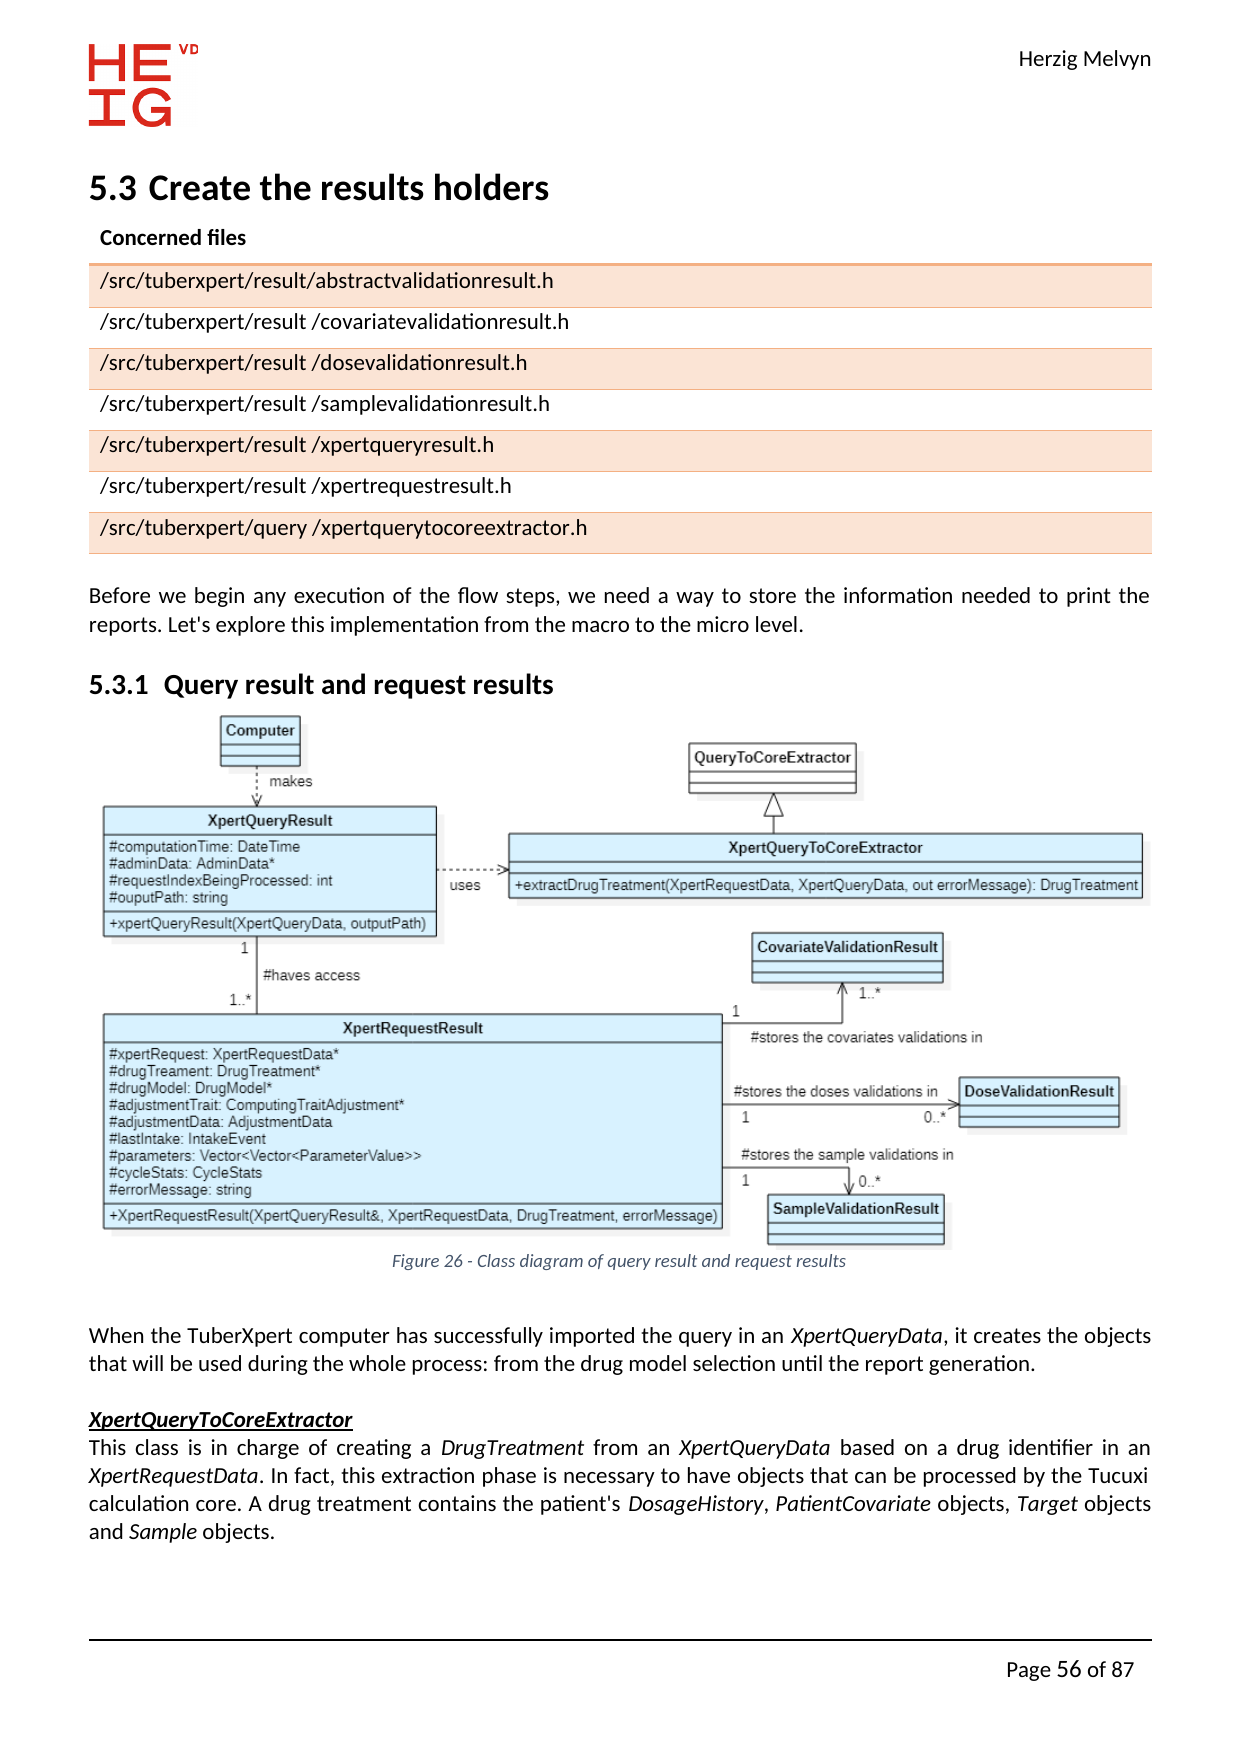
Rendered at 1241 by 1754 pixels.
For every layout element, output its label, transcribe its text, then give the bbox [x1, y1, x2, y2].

table_cell /src/tuberxpert/result/abstractvalidationresult.h [89, 266, 1152, 307]
picture [88, 713, 1152, 1250]
table_cell /src/tuberxpert/result /covariatevalidationresult.h [89, 308, 1152, 348]
table_header Concerned files [89, 223, 1152, 263]
text XpertQueryToCoreExtractor [89, 1405, 1152, 1433]
table_cell /src/tuberxpert/result /xpertqueryresult.h [89, 431, 1152, 471]
table_cell /src/tuberxpert/result /samplevalidationresult.h [89, 390, 1152, 430]
text When the TuberXpert computer has successfully imported the query in an XpertQueryData, it creates the objects that will be used during the whole process: from the drug model selection until the report generation. [89, 1321, 1152, 1377]
table_cell /src/tuberxpert/query /xpertquerytocoreextractor.h [89, 513, 1152, 553]
text Figure 26 - Class diagram of query result and request results [89, 1250, 1152, 1272]
table_cell /src/tuberxpert/result /dosevalidationresult.h [89, 349, 1152, 389]
text Before we begin any execution of the flow steps, we need a way to store the information needed to print the reports. Let's explore this implementation from the macro to the micro level. [89, 582, 1152, 638]
picture [88, 44, 198, 127]
table_cell /src/tuberxpert/result /xpertrequestresult.h [89, 472, 1152, 512]
text This class is in charge of creating a DrugTreatment from an XpertQueryData based on a drug identifier in an XpertRequestData. In fact, this extraction phase is necessary to have objects that can be processed by the Tucuxi calculation core. A drug treatment contains the patient's DosageHistory, PatientCovariate objects, Target objects and Sample objects. [89, 1433, 1152, 1545]
subtitle Create the results holders [89, 164, 1152, 210]
subtitle Query result and request results [89, 666, 1152, 701]
